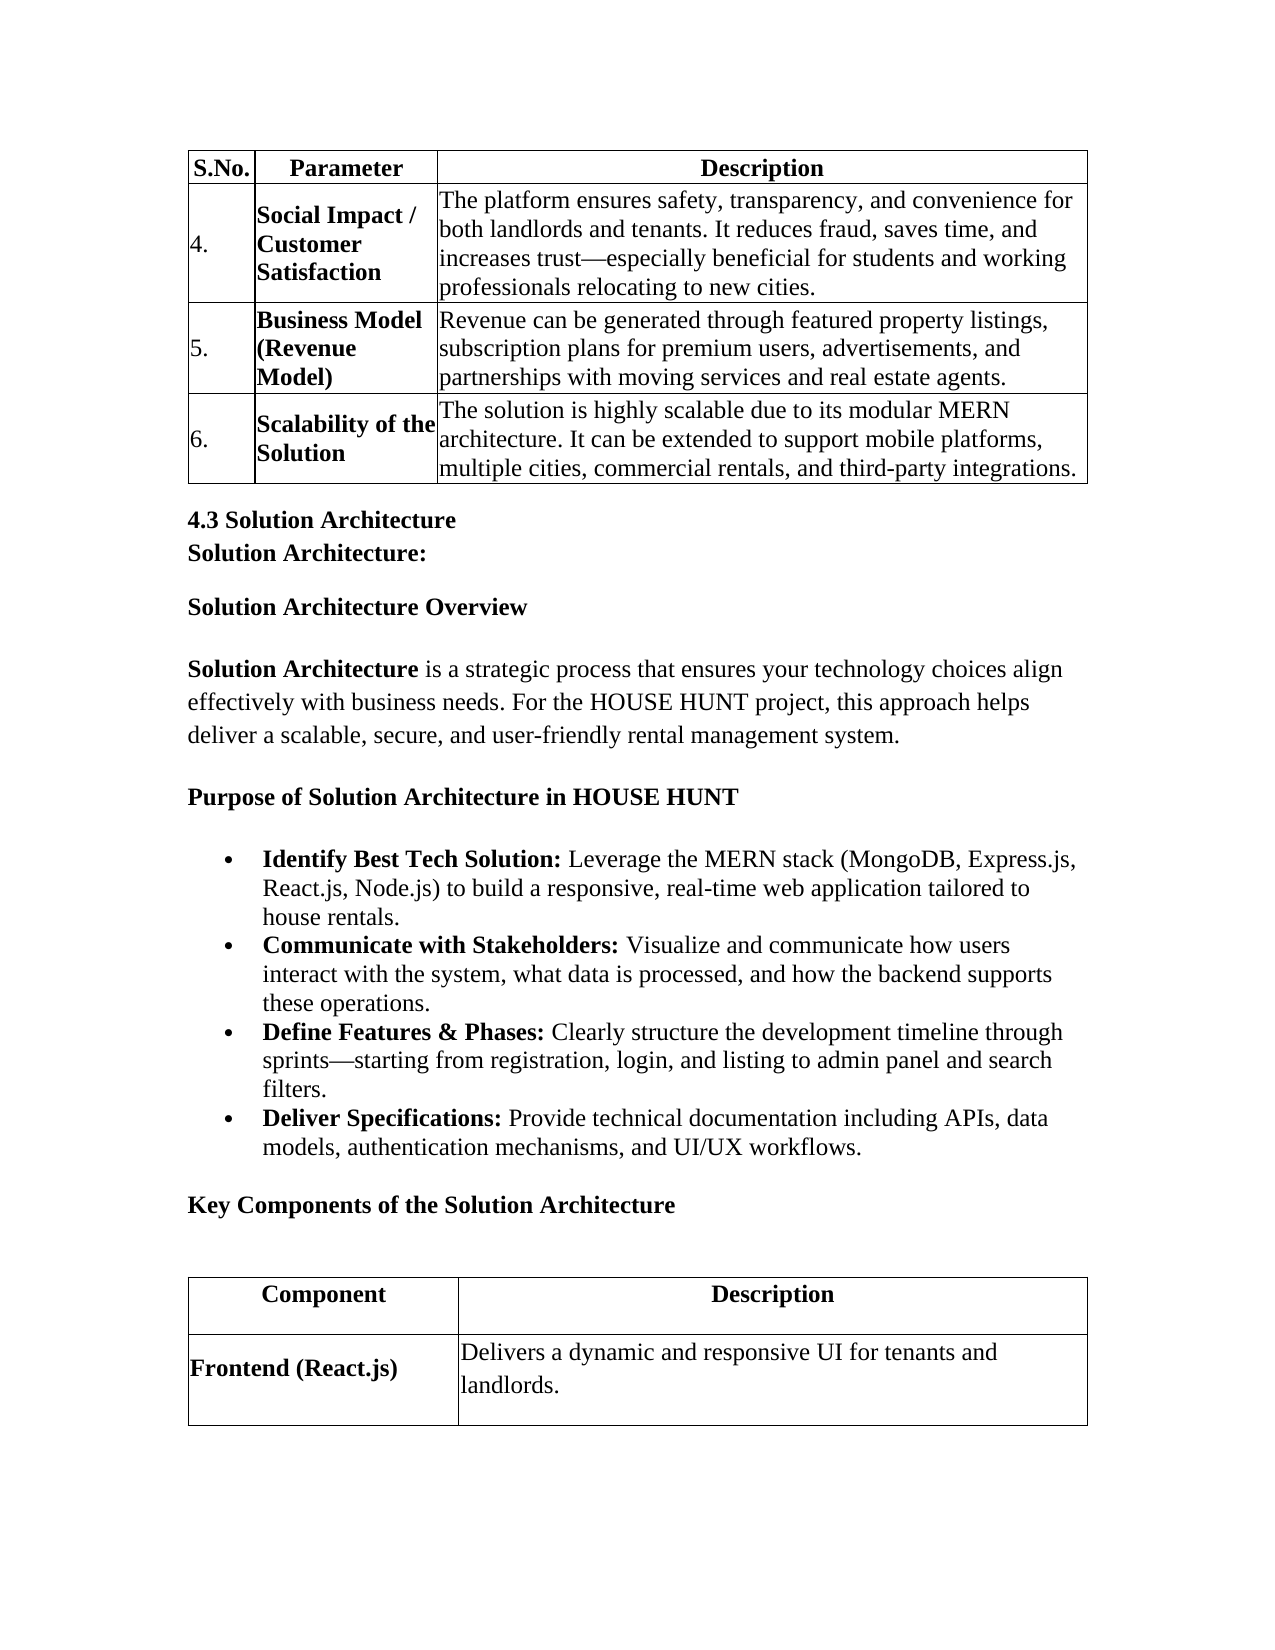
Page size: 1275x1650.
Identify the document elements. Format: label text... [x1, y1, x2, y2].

subtitle Key Components of the Solution Architecture [187, 1190, 1087, 1218]
table_cell 4. [189, 184, 254, 302]
table_cell The platform ensures safety, transparency, and convenience for both landlords and tenants. It reduces fraud, saves time, and increases trust—especially beneficial for students and working professionals relocating to new cities. [438, 184, 1087, 302]
table_cell Scalability of the Solution [256, 394, 437, 483]
subtitle 4.3 Solution Architecture [187, 505, 1087, 533]
table_cell Frontend (React.js) [189, 1335, 458, 1425]
table_header S.No. [189, 151, 254, 183]
table_header Description [438, 151, 1087, 183]
table_header Component [189, 1278, 458, 1334]
table_header Description [459, 1278, 1087, 1334]
table_cell 6. [189, 394, 254, 483]
list Identify Best Tech Solution: Leverage the MERN stack (MongoDB, Express.js, React.js, Node.js) to build a responsive, real-time web application tailored to house rentals. [225, 844, 1087, 931]
list Deliver Specifications: Provide technical documentation including APIs, data models, authentication mechanisms, and UI/UX workflows. [225, 1103, 1087, 1161]
subtitle Purpose of Solution Architecture in HOUSE HUNT [187, 782, 1087, 811]
table_header Parameter [256, 151, 437, 183]
list Define Features & Phases: Clearly structure the development timeline through sprints—starting from registration, login, and listing to admin panel and search filters. [225, 1017, 1087, 1103]
table_cell Delivers a dynamic and responsive UI for tenants and landlords. [459, 1335, 1087, 1425]
table_cell Revenue can be generated through featured property listings, subscription plans for premium users, advertisements, and partnerships with moving services and real estate agents. [438, 303, 1087, 392]
list Communicate with Stakeholders: Visualize and communicate how users interact with the system, what data is processed, and how the backend supports these operations. [225, 931, 1087, 1017]
table_cell Social Impact / Customer Satisfaction [256, 184, 437, 302]
subtitle Solution Architecture Overview [187, 592, 1087, 620]
table_cell Business Model (Revenue Model) [256, 303, 437, 392]
text Solution Architecture is a strategic process that ensures your technology choices align effectively with business needs. For the HOUSE HUNT project, this approach helps deliver a scalable, secure, and user-friendly rental management system. [187, 654, 1087, 749]
text Solution Architecture: [187, 538, 1087, 567]
table_cell The solution is highly scalable due to its modular MERN architecture. It can be extended to support mobile platforms, multiple cities, commercial rentals, and third-party integrations. [438, 394, 1087, 483]
table_cell 5. [189, 303, 254, 392]
